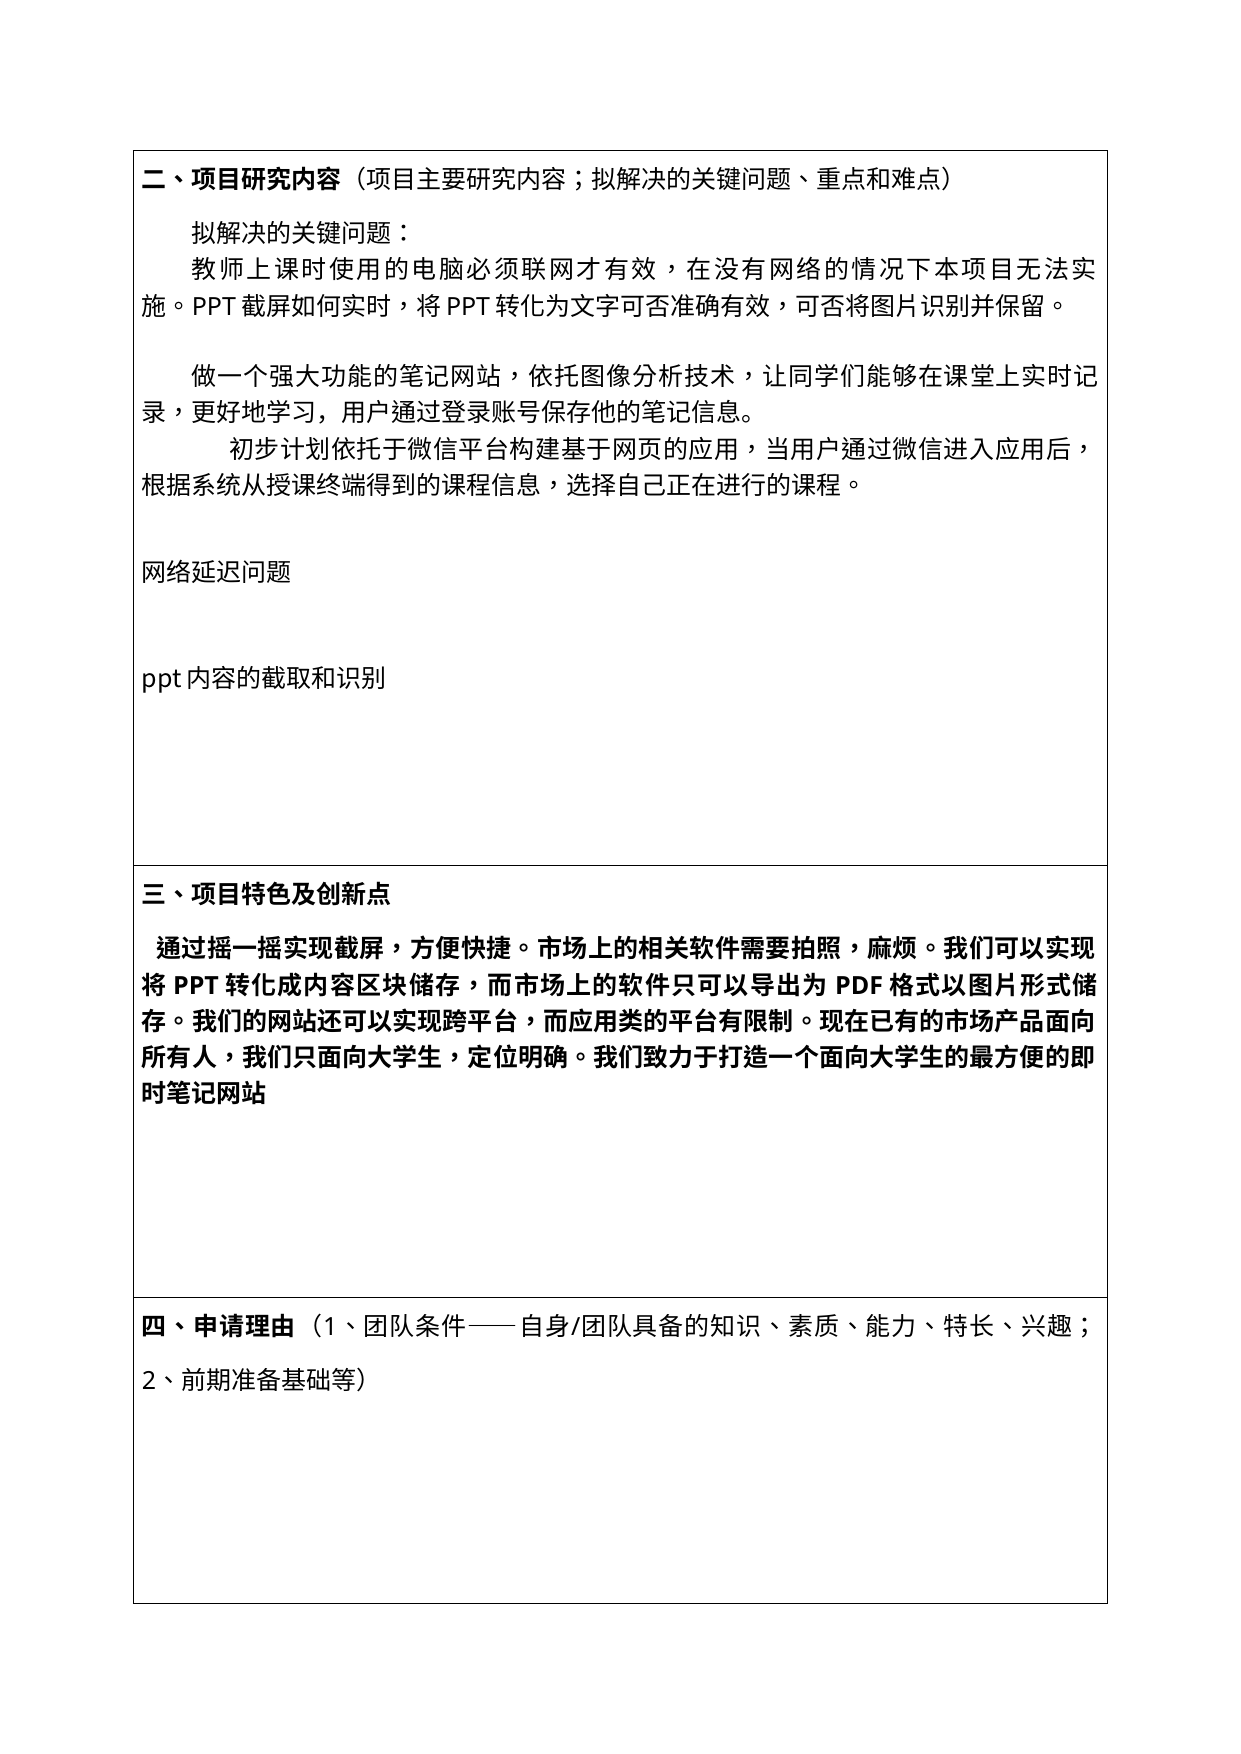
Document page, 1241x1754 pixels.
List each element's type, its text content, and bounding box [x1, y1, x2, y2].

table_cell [134, 1298, 1107, 1603]
table_cell 三、项目特色及创新点 通过摇一摇实现截屏，方便快捷。市场上的相关软件需要拍照，麻烦。我们可以实现将PPT转化成内容区块储存，而市场上的软件只可以导出为PDF格式以图片形式储存。我们的网站还可以实现跨平台，而应用类的平台有限制。现在已有的市场产品面向所有人，我们只面向大学生，定位明确。我们致力于打造一个面向大学生的最方便的即时笔记网站 [134, 866, 1107, 1297]
table_cell 二、项目研究内容（项目主要研究内容；拟解决的关键问题、重点和难点） 拟解决的关键问题： 教师上课时使用的电脑必须联网才有效，在没有网络的情况下本项目无法实施。PPT截屏如何实时，将PPT转化为文字可否准确有效，可否将图片识别并保留。 做一个强大功能的笔记网站，依托图像分析技术，让同学们能够在课堂上实时记录，更好地学习，用户通过登录账号保存他的笔记信息。 初步计划依托于微信平台构建基于网页的应用，当用户通过微信进入应用后，根据系统从授课终端得到的课程信息，选择自己正在进行的课程。 网络延迟问题 ppt内容的截取和识别 [134, 151, 1107, 865]
